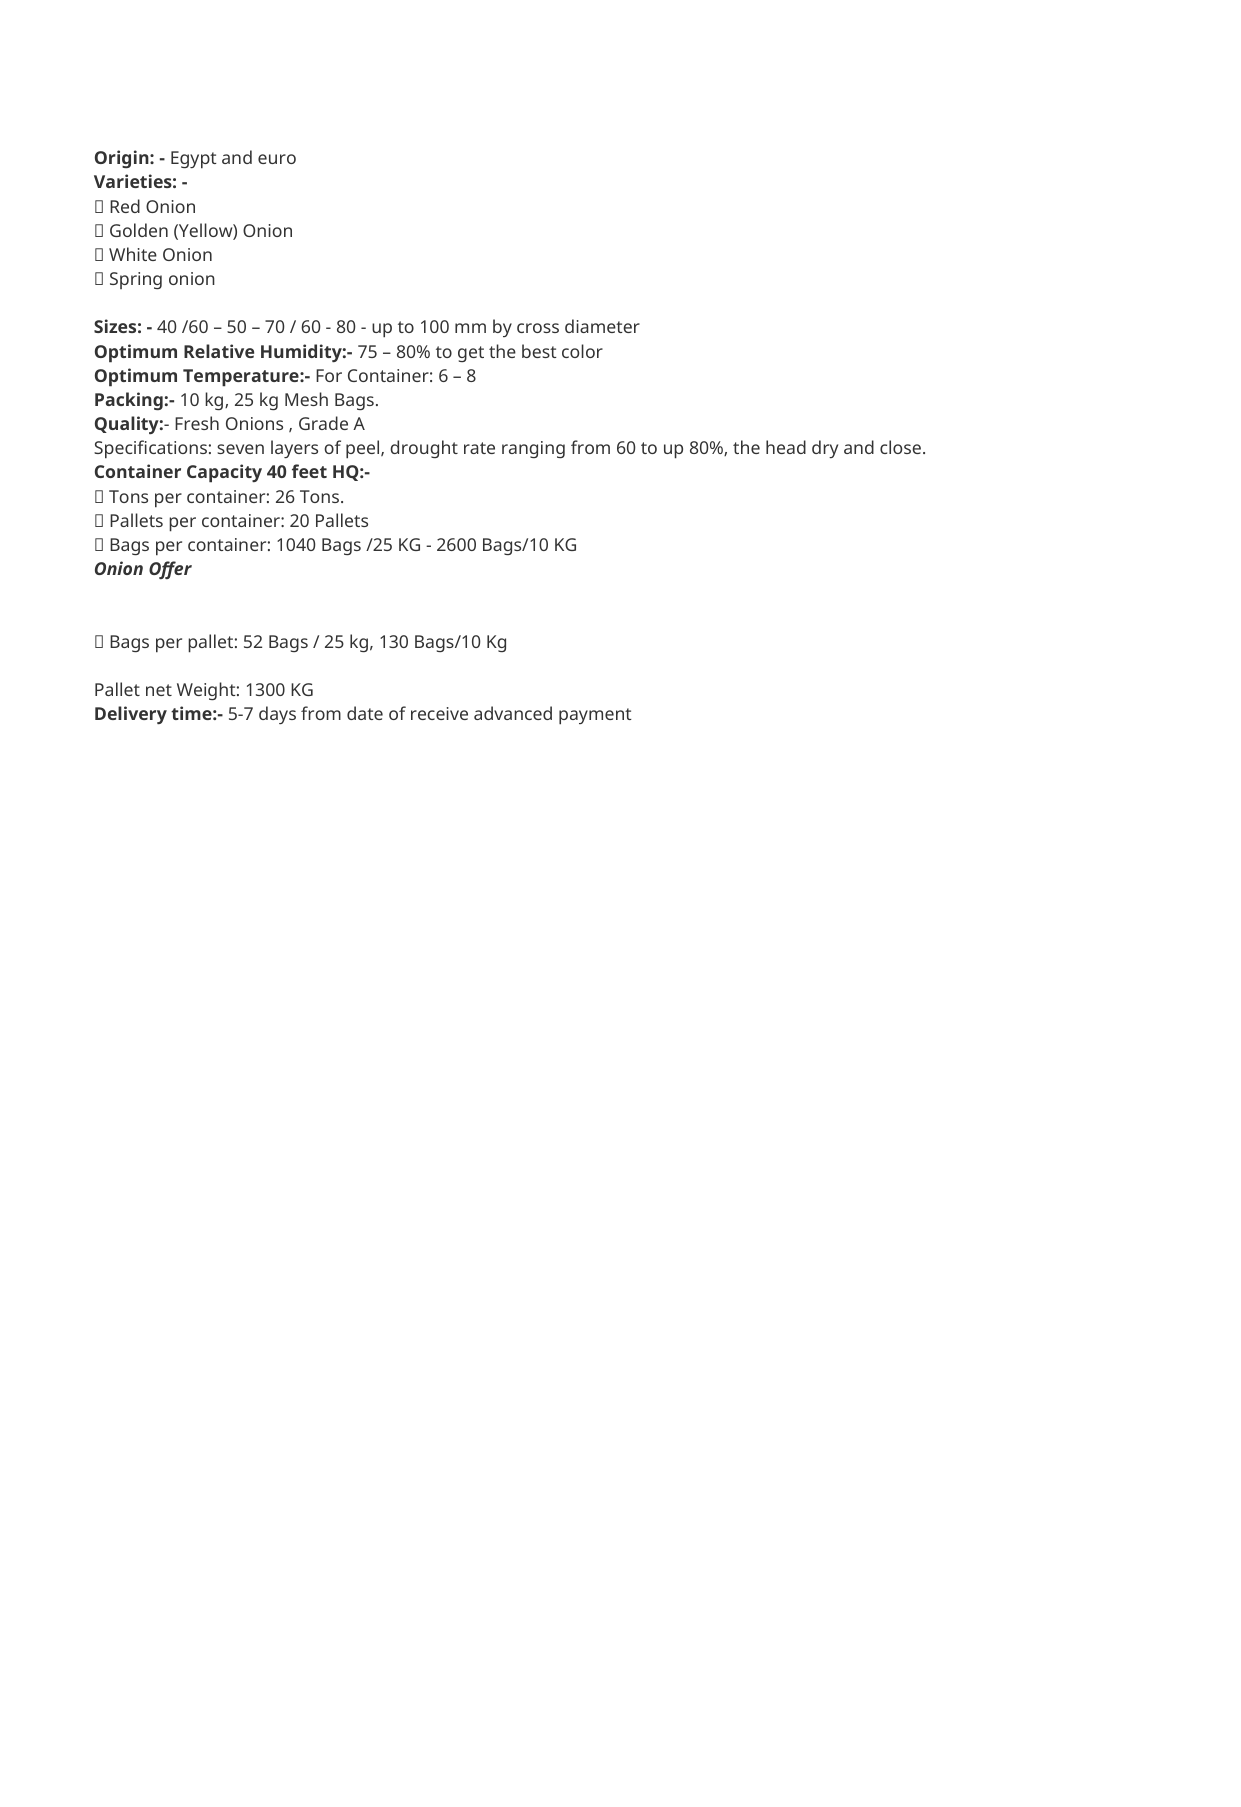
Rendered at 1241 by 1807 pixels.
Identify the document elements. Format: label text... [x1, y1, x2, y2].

text  Red Onion [94, 194, 1214, 218]
text Specifications: seven layers of peel, drought rate ranging from 60 to up 80%, the head dry and close. [94, 436, 1214, 460]
text  Bags per pallet: 52 Bags / 25 kg, 130 Bags/10 Kg [94, 629, 1214, 653]
text Container Capacity 40 feet HQ:- [94, 460, 1214, 484]
text  Golden (Yellow) Onion [94, 218, 1214, 242]
text  Tons per container: 26 Tons. [94, 484, 1214, 508]
text Origin: - Egypt and euro [94, 146, 1214, 170]
text Quality:- Fresh Onions , Grade A [94, 412, 1214, 436]
text  Pallets per container: 20 Pallets [94, 508, 1214, 532]
text Varieties: - [94, 170, 1214, 194]
text  White Onion [94, 242, 1214, 267]
text Delivery time:- 5-7 days from date of receive advanced payment [94, 702, 1214, 726]
text Optimum Relative Humidity:- 75 – 80% to get the best color [94, 339, 1214, 363]
text Pallet net Weight: 1300 KG [94, 677, 1214, 702]
text Onion Offer [94, 557, 1214, 581]
text Packing:- 10 kg, 25 kg Mesh Bags. [94, 387, 1214, 412]
text  Spring onion [94, 267, 1214, 291]
text  Bags per container: 1040 Bags /25 KG - 2600 Bags/10 KG [94, 532, 1214, 557]
text Sizes: - 40 /60 – 50 – 70 / 60 - 80 - up to 100 mm by cross diameter [94, 315, 1214, 339]
text Optimum Temperature:- For Container: 6 – 8 [94, 363, 1214, 387]
